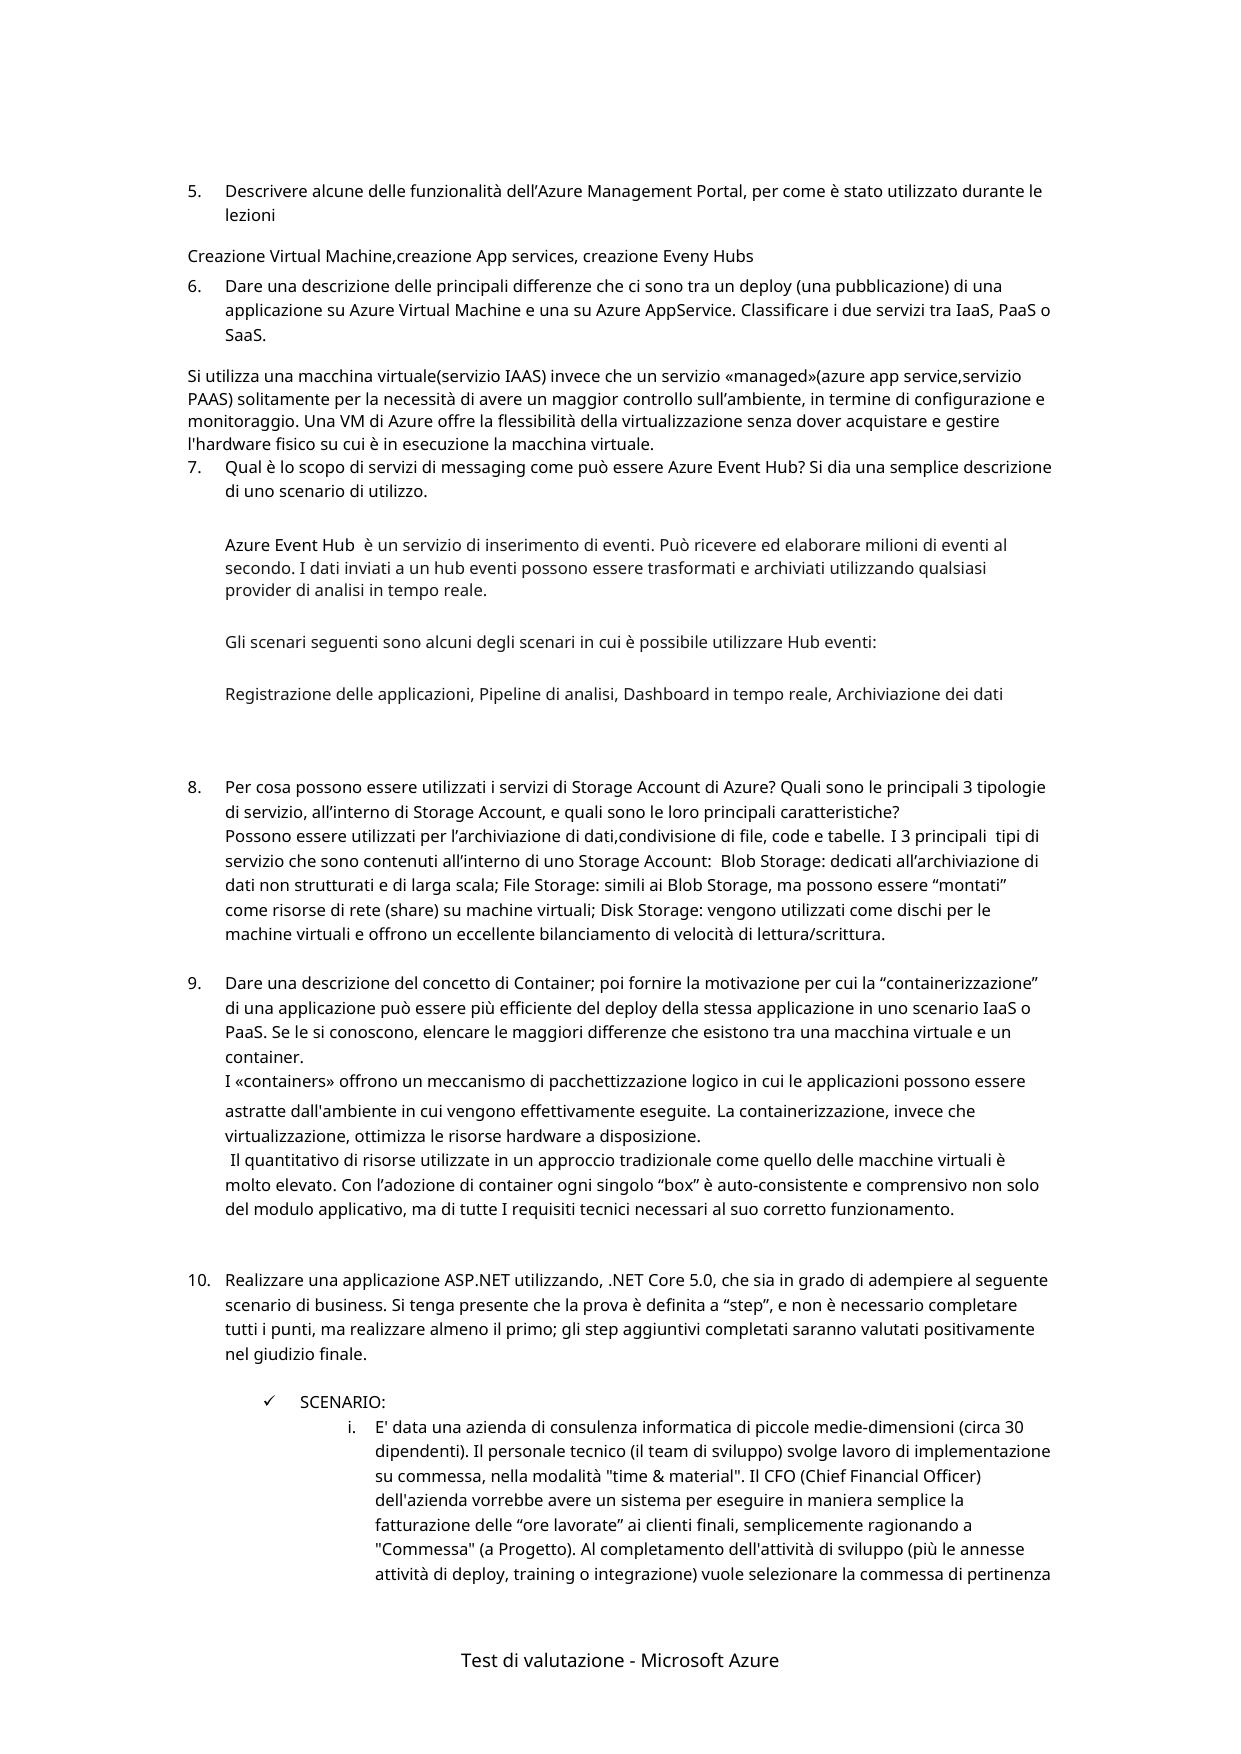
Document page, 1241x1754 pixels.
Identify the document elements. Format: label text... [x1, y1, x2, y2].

list Dare una descrizione del concetto di Container; poi fornire la motivazione per cui la “containerizzazione” di una applicazione può essere più efficiente del deploy della stessa applicazione in uno scenario IaaS o PaaS. Se le si conoscono, elencare le maggiori differenze che esistono tra una macchina virtuale e un container. [187, 972, 1053, 1068]
text Gli scenari seguenti sono alcuni degli scenari in cui è possibile utilizzare Hub eventi: [225, 631, 1053, 654]
list I «containers» offrono un meccanismo di pacchettizzazione logico in cui le applicazioni possono essere astratte dall'ambiente in cui vengono effettivamente eseguite. La containerizzazione, invece che virtualizzazione, ottimizza le risorse hardware a disposizione. [225, 1070, 1053, 1147]
text Si utilizza una macchina virtuale(servizio IAAS) invece che un servizio «managed»(azure app service,servizio PAAS) solitamente per la necessità di avere un maggior controllo sull’ambiente, in termine di configurazione e monitoraggio. Una VM di Azure offre la flessibilità della virtualizzazione senza dover acquistare e gestire l'hardware fisico su cui è in esecuzione la macchina virtuale. [187, 365, 1053, 456]
text Azure Event Hub è un servizio di inserimento di eventi. Può ricevere ed elaborare milioni di eventi al secondo. I dati inviati a un hub eventi possono essere trasformati e archiviati utilizzando qualsiasi provider di analisi in tempo reale. [225, 534, 1053, 602]
text Registrazione delle applicazioni, Pipeline di analisi, Dashboard in tempo reale, Archiviazione dei dati [225, 683, 1053, 706]
list Descrivere alcune delle funzionalità dell’Azure Management Portal, per come è stato utilizzato durante le lezioni [187, 179, 1053, 227]
list Realizzare una applicazione ASP.NET utilizzando, .NET Core 5.0, che sia in grado di adempiere al seguente scenario di business. Si tenga presente che la prova è definita a “step”, e non è necessario completare tutti i punti, ma realizzare almeno il primo; gli step aggiuntivi completati saranno valutati positivamente nel giudizio finale. [187, 1269, 1053, 1365]
list Qual è lo scopo di servizi di messaging come può essere Azure Event Hub? Si dia una semplice descrizione di uno scenario di utilizzo. [187, 456, 1053, 503]
list Dare una descrizione delle principali differenze che ci sono tra un deploy (una pubblicazione) di una applicazione su Azure Virtual Machine e una su Azure AppService. Classificare i due servizi tra IaaS, PaaS o SaaS. [187, 274, 1053, 346]
list Per cosa possono essere utilizzati i servizi di Storage Account di Azure? Quali sono le principali 3 tipologie di servizio, all’interno di Storage Account, e quali sono le loro principali caratteristiche? [187, 776, 1053, 823]
list Il quantitativo di risorse utilizzate in un approccio tradizionale come quello delle macchine virtuali è molto elevato. Con l’adozione di container ogni singolo “box” è auto-consistente e comprensivo non solo del modulo applicativo, ma di tutte I requisiti tecnici necessari al suo corretto funzionamento. [225, 1149, 1053, 1221]
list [356, 1416, 1053, 1585]
list Possono essere utilizzati per l’archiviazione di dati,condivisione di file, code e tabelle. I 3 principali tipi di servizio che sono contenuti all’interno di uno Storage Account: Blob Storage: dedicati all’archiviazione di dati non strutturati e di larga scala; File Storage: simili ai Blob Storage, ma possono essere “montati” come risorse di rete (share) su machine virtuali; Disk Storage: vengono utilizzati come dischi per le machine virtuali e offrono un eccellente bilanciamento di velocità di lettura/scrittura. [225, 825, 1053, 946]
text Creazione Virtual Machine,creazione App services, creazione Eveny Hubs [187, 245, 1053, 268]
list SCENARIO: [262, 1391, 1053, 1414]
